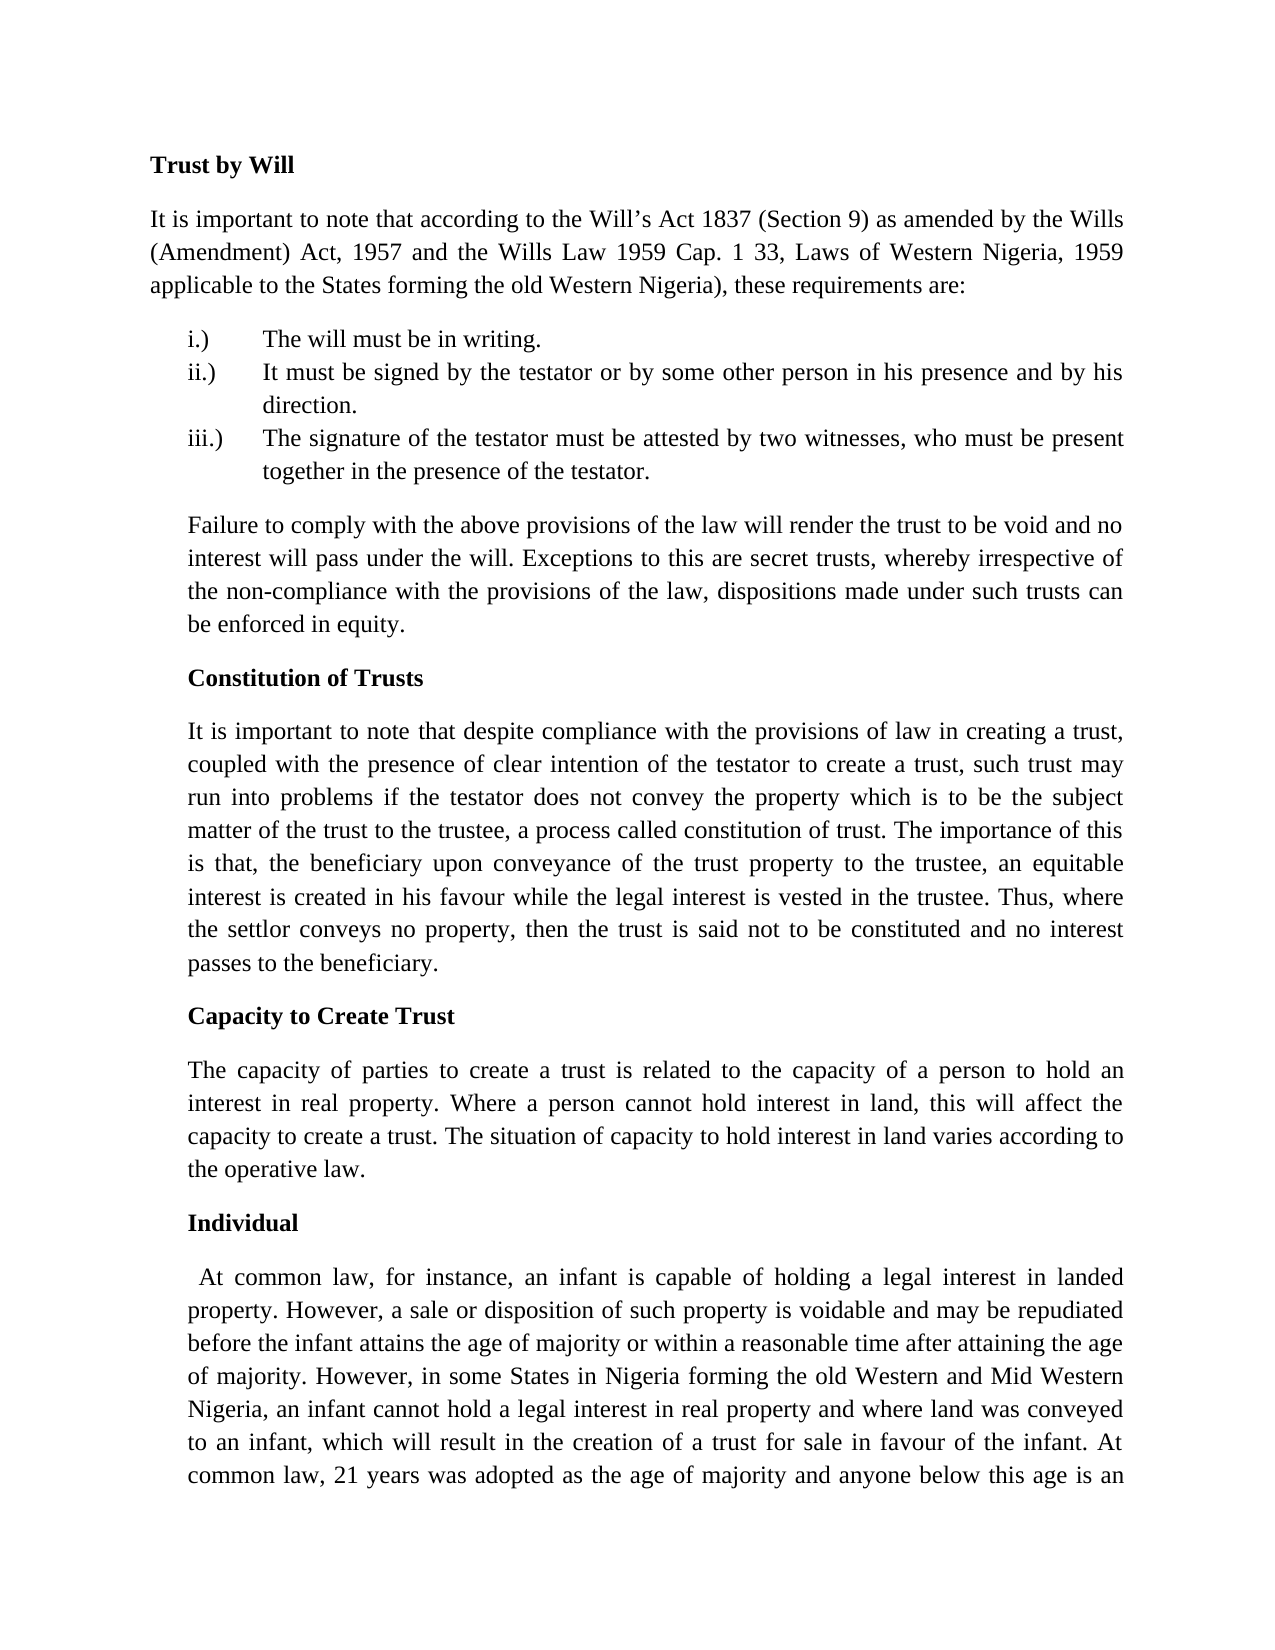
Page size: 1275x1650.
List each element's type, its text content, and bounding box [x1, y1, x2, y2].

list It must be signed by the testator or by some other person in his presence and by his direction. [187, 357, 1125, 418]
text It is important to note that according to the Will’s Act 1837 (Section 9) as amended by the Wills (Amendment) Act, 1957 and the Wills Law 1959 Cap. 1 33, Laws of Western Nigeria, 1959 applicable to the States forming the old Western Nigeria), these requirements are: [150, 204, 1125, 299]
text Constitution of Trusts [187, 663, 1125, 691]
text Failure to comply with the above provisions of the law will render the trust to be void and no interest will pass under the will. Exceptions to this are secret trusts, whereby irrespective of the non-compliance with the provisions of the law, dispositions made under such trusts can be enforced in equity. [187, 510, 1125, 637]
text Trust by Will [150, 150, 1125, 179]
text The capacity of parties to create a trust is related to the capacity of a person to hold an interest in real property. Where a person cannot hold interest in land, this will affect the capacity to create a trust. The situation of capacity to hold interest in land varies according to the operative law. [187, 1055, 1125, 1183]
text Individual [187, 1208, 1125, 1237]
text It is important to note that despite compliance with the provisions of law in creating a trust, coupled with the presence of clear intention of the testator to create a trust, such trust may run into problems if the testator does not convey the property which is to be the subject matter of the trust to the trustee, a process called constitution of trust. The importance of this is that, the beneficiary upon conveyance of the trust property to the trustee, an equitable interest is created in his favour while the legal interest is vested in the trustee. Thus, where the settlor conveys no property, then the trust is said not to be constituted and no interest passes to the beneficiary. [187, 716, 1125, 976]
list The will must be in writing. [187, 324, 1125, 352]
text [187, 1262, 1125, 1489]
list The signature of the testator must be attested by two witnesses, who must be present together in the presence of the testator. [187, 423, 1125, 484]
text Capacity to Create Trust [187, 1001, 1125, 1030]
